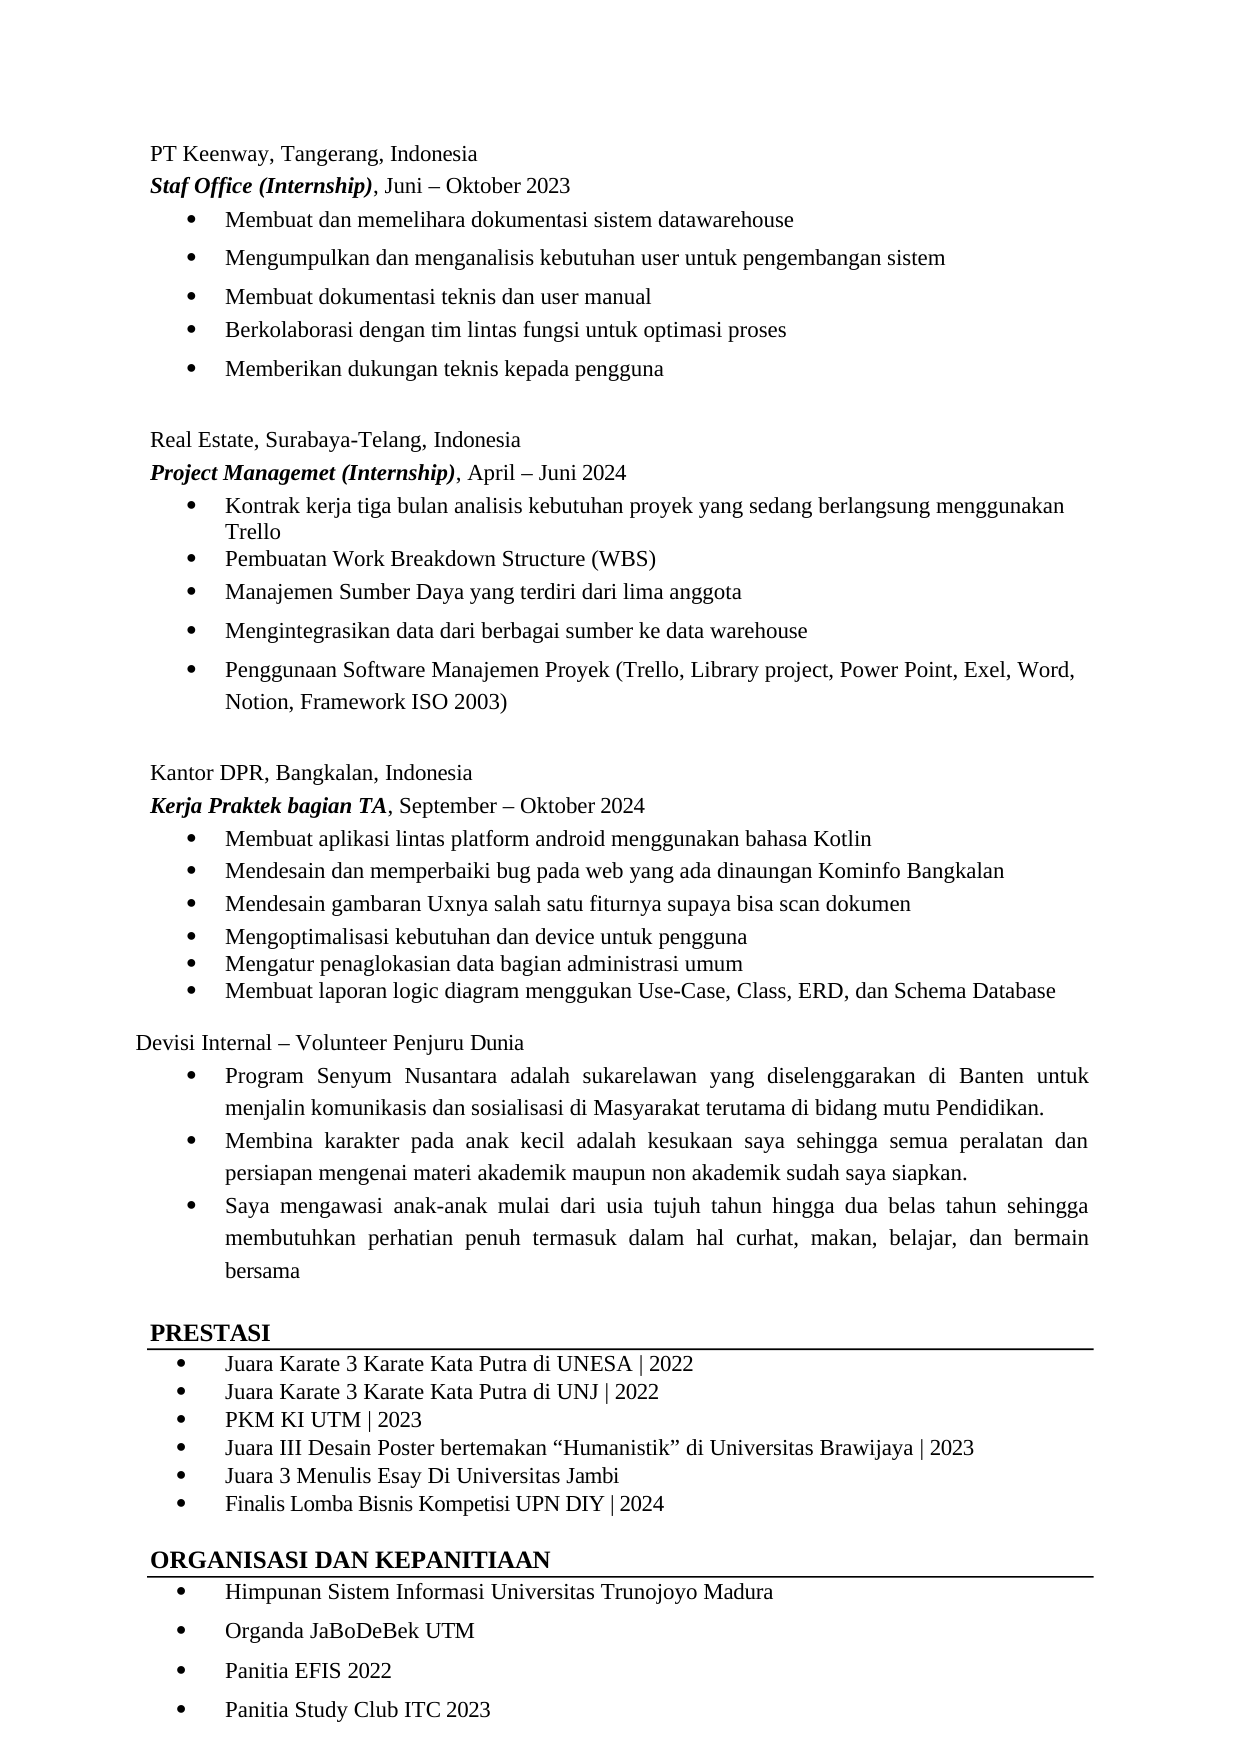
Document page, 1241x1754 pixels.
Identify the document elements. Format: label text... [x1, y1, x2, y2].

list Himpunan Sistem Informasi Universitas Trunojoyo Madura [177, 1574, 1105, 1604]
list Juara III Desain Poster bertemakan “Humanistik” di Universitas Brawijaya | 2023 [177, 1433, 1105, 1461]
text Staf Office (Internship), Juni – Oktober 2023 [150, 173, 1105, 199]
list Manajemen Sumber Daya yang terdiri dari lima anggota [187, 578, 1090, 604]
list Penggunaan Software Manajemen Proyek (Trello, Library project, Power Point, Exel, Word, Notion, Framework ISO 2003) [187, 656, 1090, 714]
list Mengintegrasikan data dari berbagai sumber ke data warehouse [187, 617, 1090, 643]
list Mengoptimalisasi kebutuhan dan device untuk pengguna [187, 923, 1105, 949]
list Panitia Study Club ITC 2023 [177, 1696, 1105, 1723]
list PKM KI UTM | 2023 [177, 1405, 1105, 1433]
text Real Estate, Surabaya-Telang, Indonesia [150, 426, 1105, 452]
list Mengatur penaglokasian data bagian administrasi umum [187, 950, 1105, 976]
list Membuat aplikasi lintas platform android menggunakan bahasa Kotlin [187, 825, 1105, 851]
list Membuat dan memelihara dokumentasi sistem datawarehouse [187, 206, 1090, 232]
list Organda JaBoDeBek UTM [177, 1617, 1105, 1644]
list Mengumpulkan dan menganalisis kebutuhan user untuk pengembangan sistem [187, 244, 1090, 271]
list Pembuatan Work Breakdown Structure (WBS) [187, 545, 1105, 571]
text Project Managemet (Internship), April – Juni 2024 [150, 459, 1105, 486]
text Kerja Praktek bagian TA, September – Oktober 2024 [150, 792, 1105, 818]
list Membuat dokumentasi teknis dan user manual [187, 283, 1105, 309]
text Devisi Internal – Volunteer Penjuru Dunia [135, 1029, 1105, 1056]
text Kantor DPR, Bangkalan, Indonesia [150, 759, 1105, 786]
list Memberikan dukungan teknis kepada pengguna [187, 355, 1090, 381]
list Juara Karate 3 Karate Kata Putra di UNESA | 2022 [177, 1347, 1105, 1377]
list Membina karakter pada anak kecil adalah kesukaan saya sehingga semua peralatan dan persiapan mengenai materi akademik maupun non akademik sudah saya siapkan. [187, 1127, 1090, 1186]
list Juara Karate 3 Karate Kata Putra di UNJ | 2022 [177, 1377, 1105, 1405]
subtitle PRESTASI [150, 1318, 1105, 1346]
list Kontrak kerja tiga bulan analisis kebutuhan proyek yang sedang berlangsung menggunakan Trello [187, 492, 1105, 544]
list Panitia EFIS 2022 [177, 1657, 1105, 1683]
list Program Senyum Nusantara adalah sukarelawan yang diselenggarakan di Banten untuk menjalin komunikasis dan sosialisasi di Masyarakat terutama di bidang mutu Pendidikan. [187, 1062, 1090, 1121]
list Mendesain gambaran Uxnya salah satu fiturnya supaya bisa scan dokumen [187, 890, 1090, 917]
list Berkolaborasi dengan tim lintas fungsi untuk optimasi proses [187, 316, 1090, 342]
list Mendesain dan memperbaiki bug pada web yang ada dinaungan Kominfo Bangkalan [187, 857, 1105, 884]
text PT Keenway, Tangerang, Indonesia [150, 139, 1105, 166]
list Juara 3 Menulis Esay Di Universitas Jambi [177, 1461, 1105, 1489]
subtitle ORGANISASI DAN KEPANITIAAN [150, 1546, 1105, 1574]
list Membuat laporan logic diagram menggukan Use-Case, Class, ERD, dan Schema Database [187, 977, 1105, 1003]
list Finalis Lomba Bisnis Kompetisi UPN DIY | 2024 [177, 1489, 1105, 1517]
list Saya mengawasi anak-anak mulai dari usia tujuh tahun hingga dua belas tahun sehingga membutuhkan perhatian penuh termasuk dalam hal curhat, makan, belajar, dan bermain bersama [187, 1192, 1090, 1283]
